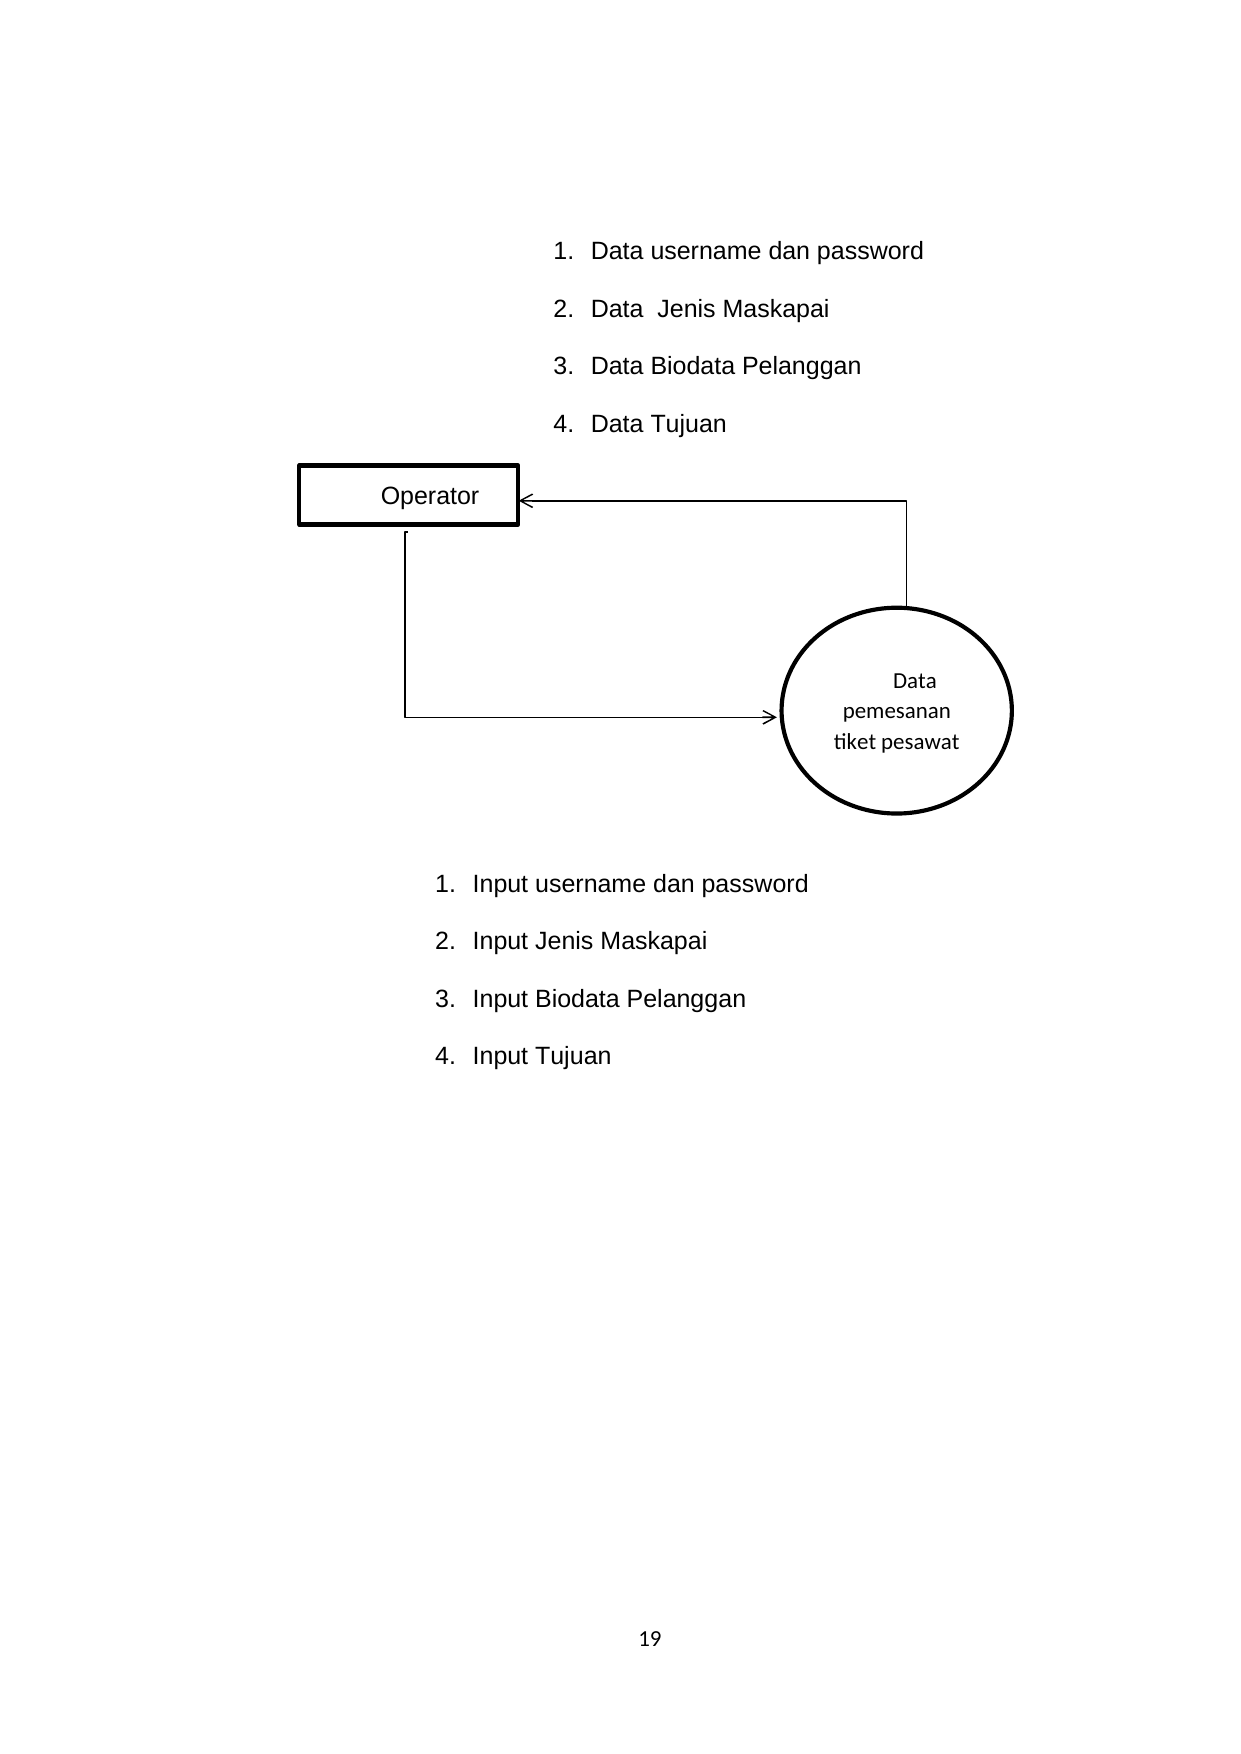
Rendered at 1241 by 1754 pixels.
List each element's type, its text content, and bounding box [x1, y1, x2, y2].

list Input username dan password [435, 869, 1063, 897]
list Data Biodata Pelanggan [553, 351, 1063, 380]
list Data username dan password [553, 236, 1063, 265]
list Data Jenis Maskapai [553, 294, 1063, 322]
list Input Biodata Pelanggan [435, 984, 1063, 1012]
list Data Tujuan [553, 409, 1063, 437]
list Input Tujuan [435, 1041, 1063, 1070]
list Input Jenis Maskapai [435, 926, 1063, 955]
